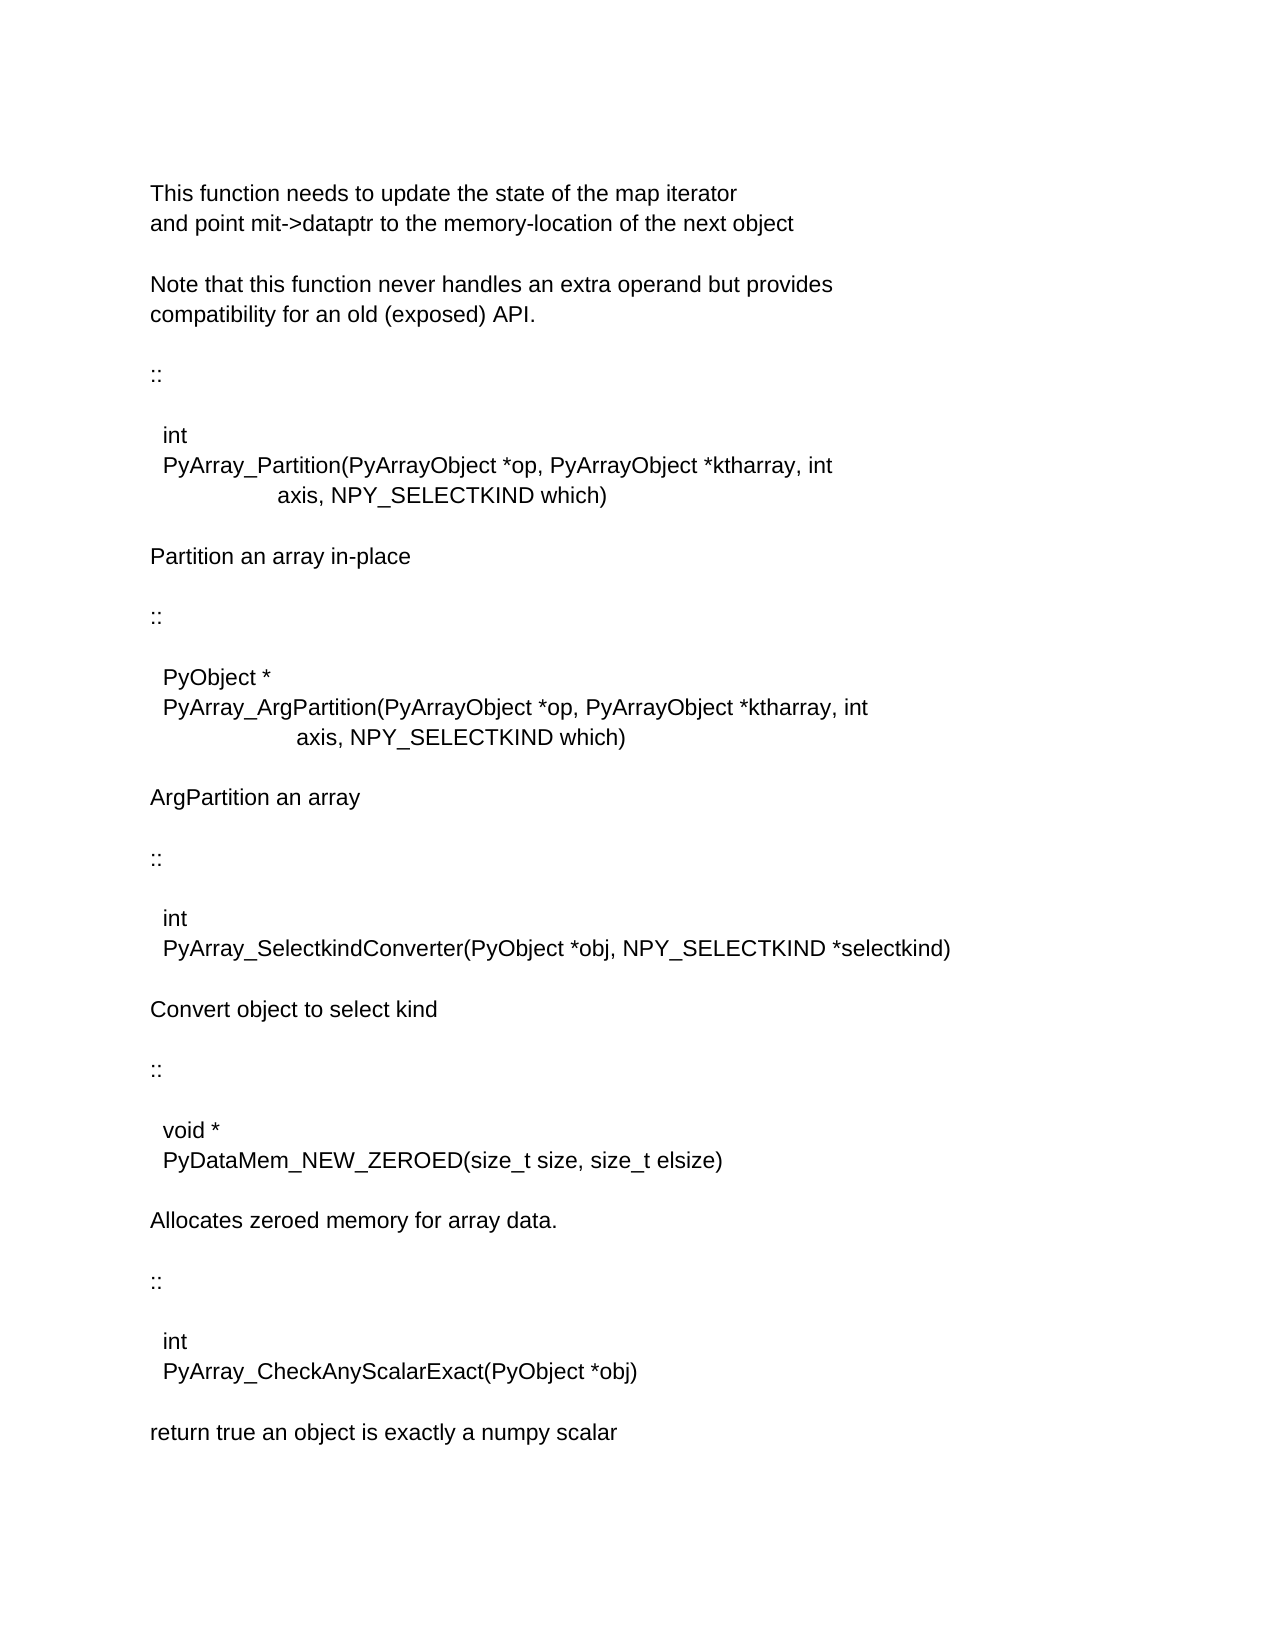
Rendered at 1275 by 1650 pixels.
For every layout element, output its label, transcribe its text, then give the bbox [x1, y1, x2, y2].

text :: [150, 1056, 1125, 1083]
text :: [150, 603, 1125, 629]
text axis, NPY_SELECTKIND which) [150, 724, 1125, 750]
text return true an object is exactly a numpy scalar [150, 1419, 1125, 1445]
text :: [150, 1268, 1125, 1294]
text Convert object to select kind [150, 996, 1125, 1022]
text This function needs to update the state of the map iterator [150, 180, 1125, 207]
text and point mit->dataptr to the memory-location of the next object [150, 210, 1125, 237]
text Allocates zeroed memory for array data. [150, 1207, 1125, 1234]
text int [150, 905, 1125, 932]
text int [150, 1328, 1125, 1354]
text PyArray_Partition(PyArrayObject *op, PyArrayObject *ktharray, int [150, 452, 1125, 478]
text :: [150, 845, 1125, 871]
text axis, NPY_SELECTKIND which) [150, 482, 1125, 509]
text void * [150, 1117, 1125, 1143]
text :: [150, 361, 1125, 388]
text PyDataMem_NEW_ZEROED(size_t size, size_t elsize) [150, 1147, 1125, 1173]
text Partition an array in-place [150, 543, 1125, 569]
text ArgPartition an array [150, 784, 1125, 811]
text int [150, 422, 1125, 448]
text PyArray_SelectkindConverter(PyObject *obj, NPY_SELECTKIND *selectkind) [150, 935, 1125, 962]
text PyObject * [150, 663, 1125, 690]
text Note that this function never handles an extra operand but provides [150, 271, 1125, 297]
text PyArray_CheckAnyScalarExact(PyObject *obj) [150, 1358, 1125, 1385]
text compatibility for an old (exposed) API. [150, 301, 1125, 327]
text PyArray_ArgPartition(PyArrayObject *op, PyArrayObject *ktharray, int [150, 694, 1125, 720]
